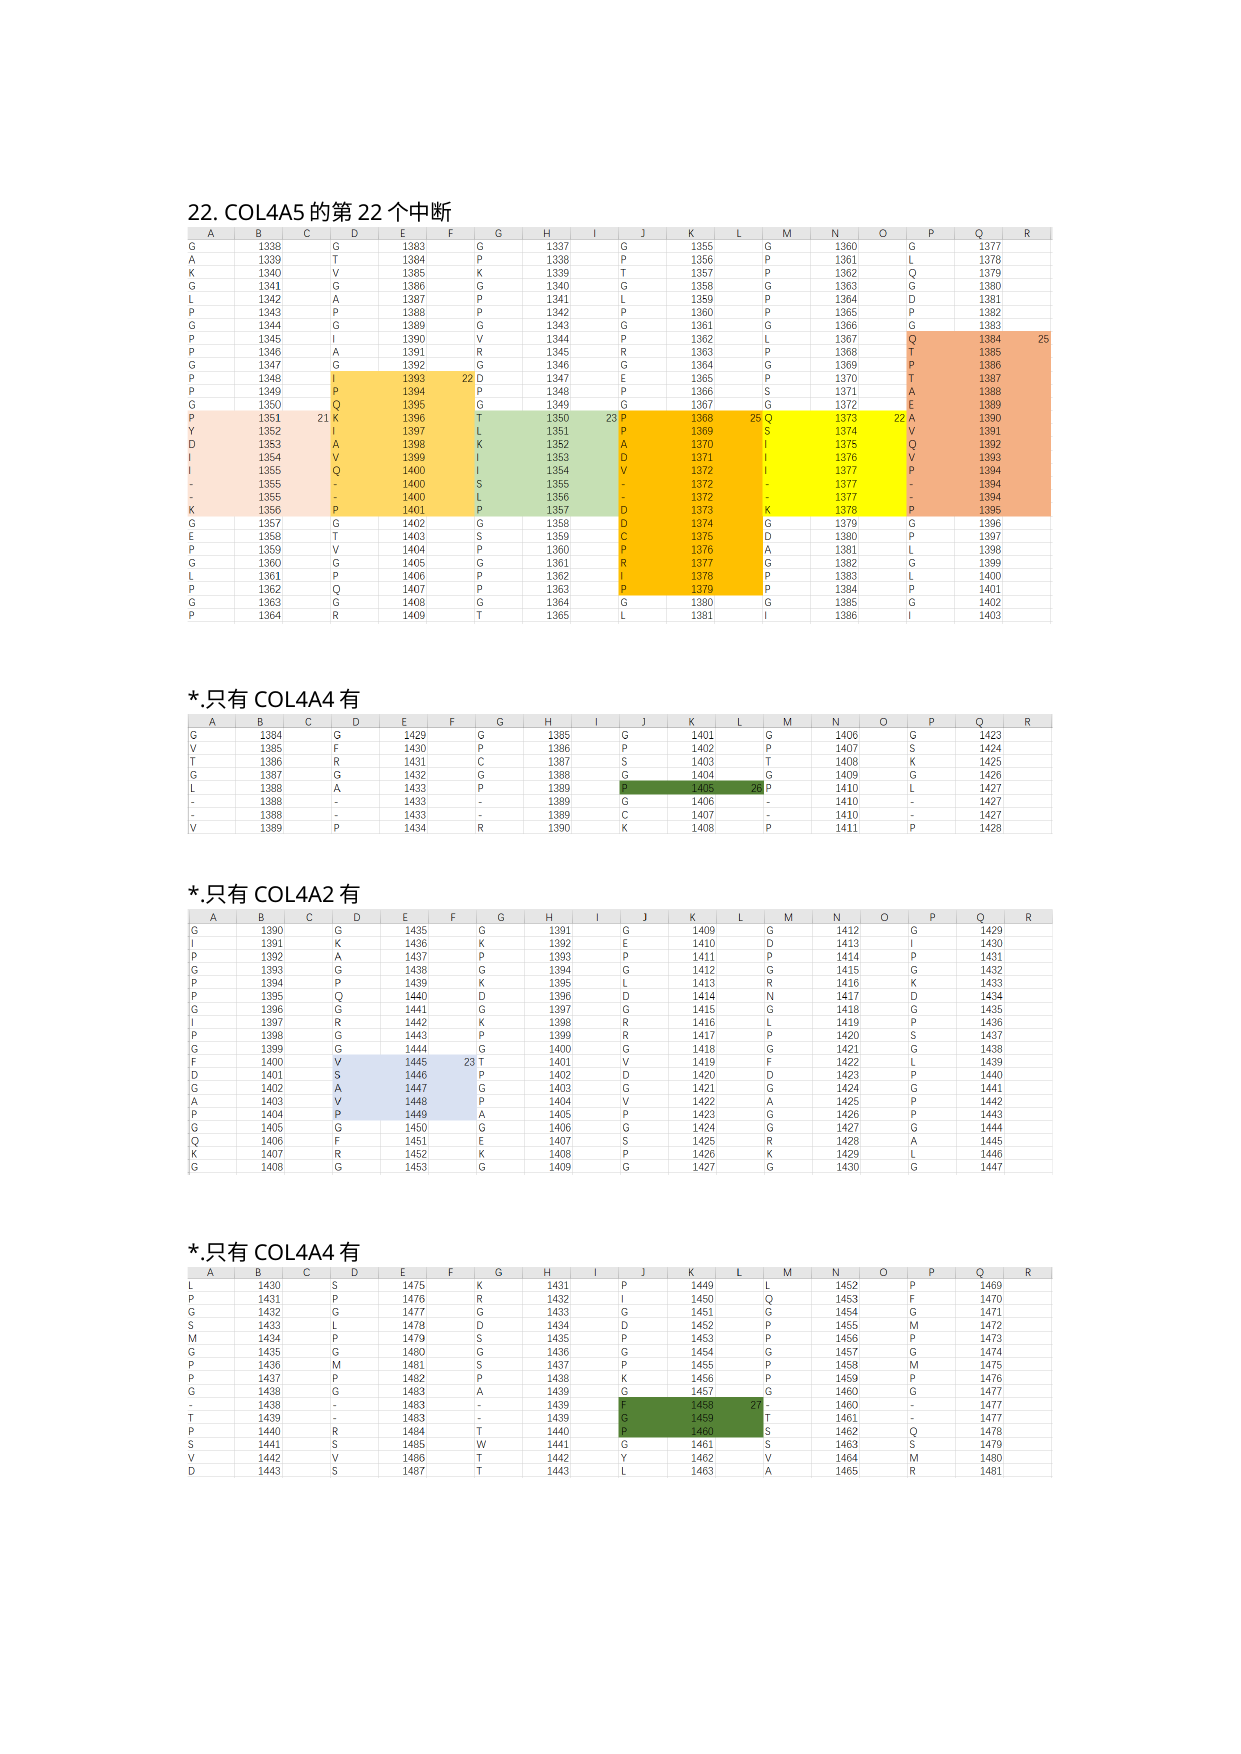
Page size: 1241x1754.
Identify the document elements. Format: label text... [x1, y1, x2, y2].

picture [187, 227, 1053, 624]
picture [187, 1267, 1053, 1478]
text *.只有COL4A4有 [187, 1234, 1053, 1267]
picture [187, 714, 1053, 834]
text *.只有COL4A2有 [187, 877, 1053, 909]
text *.只有COL4A4有 [187, 682, 1053, 714]
picture [187, 909, 1053, 1175]
text 22. COL4A5的第22个中断 [187, 194, 1053, 227]
